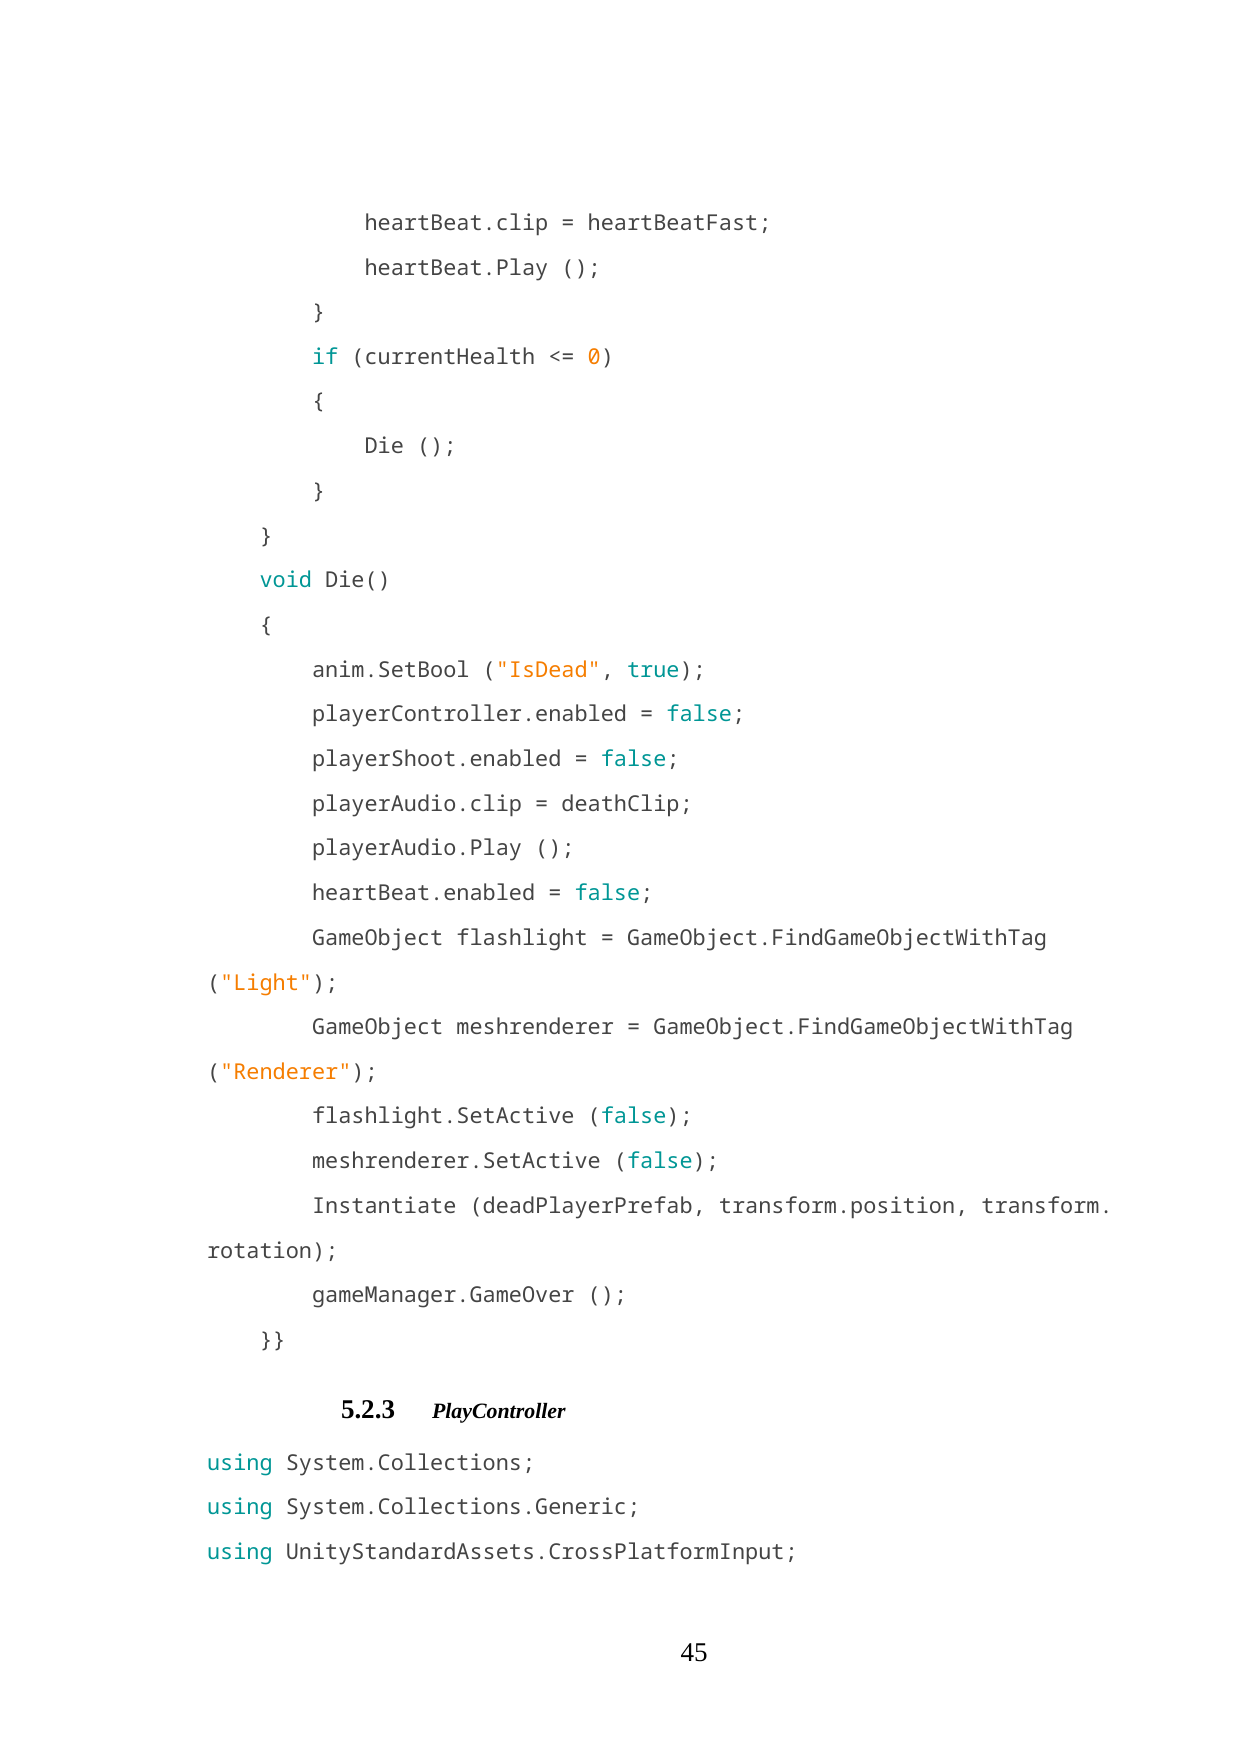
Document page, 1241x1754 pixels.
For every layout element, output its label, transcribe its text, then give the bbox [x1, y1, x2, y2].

subtitle PlayController [282, 1394, 1122, 1425]
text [207, 207, 1122, 1354]
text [207, 1447, 1122, 1566]
